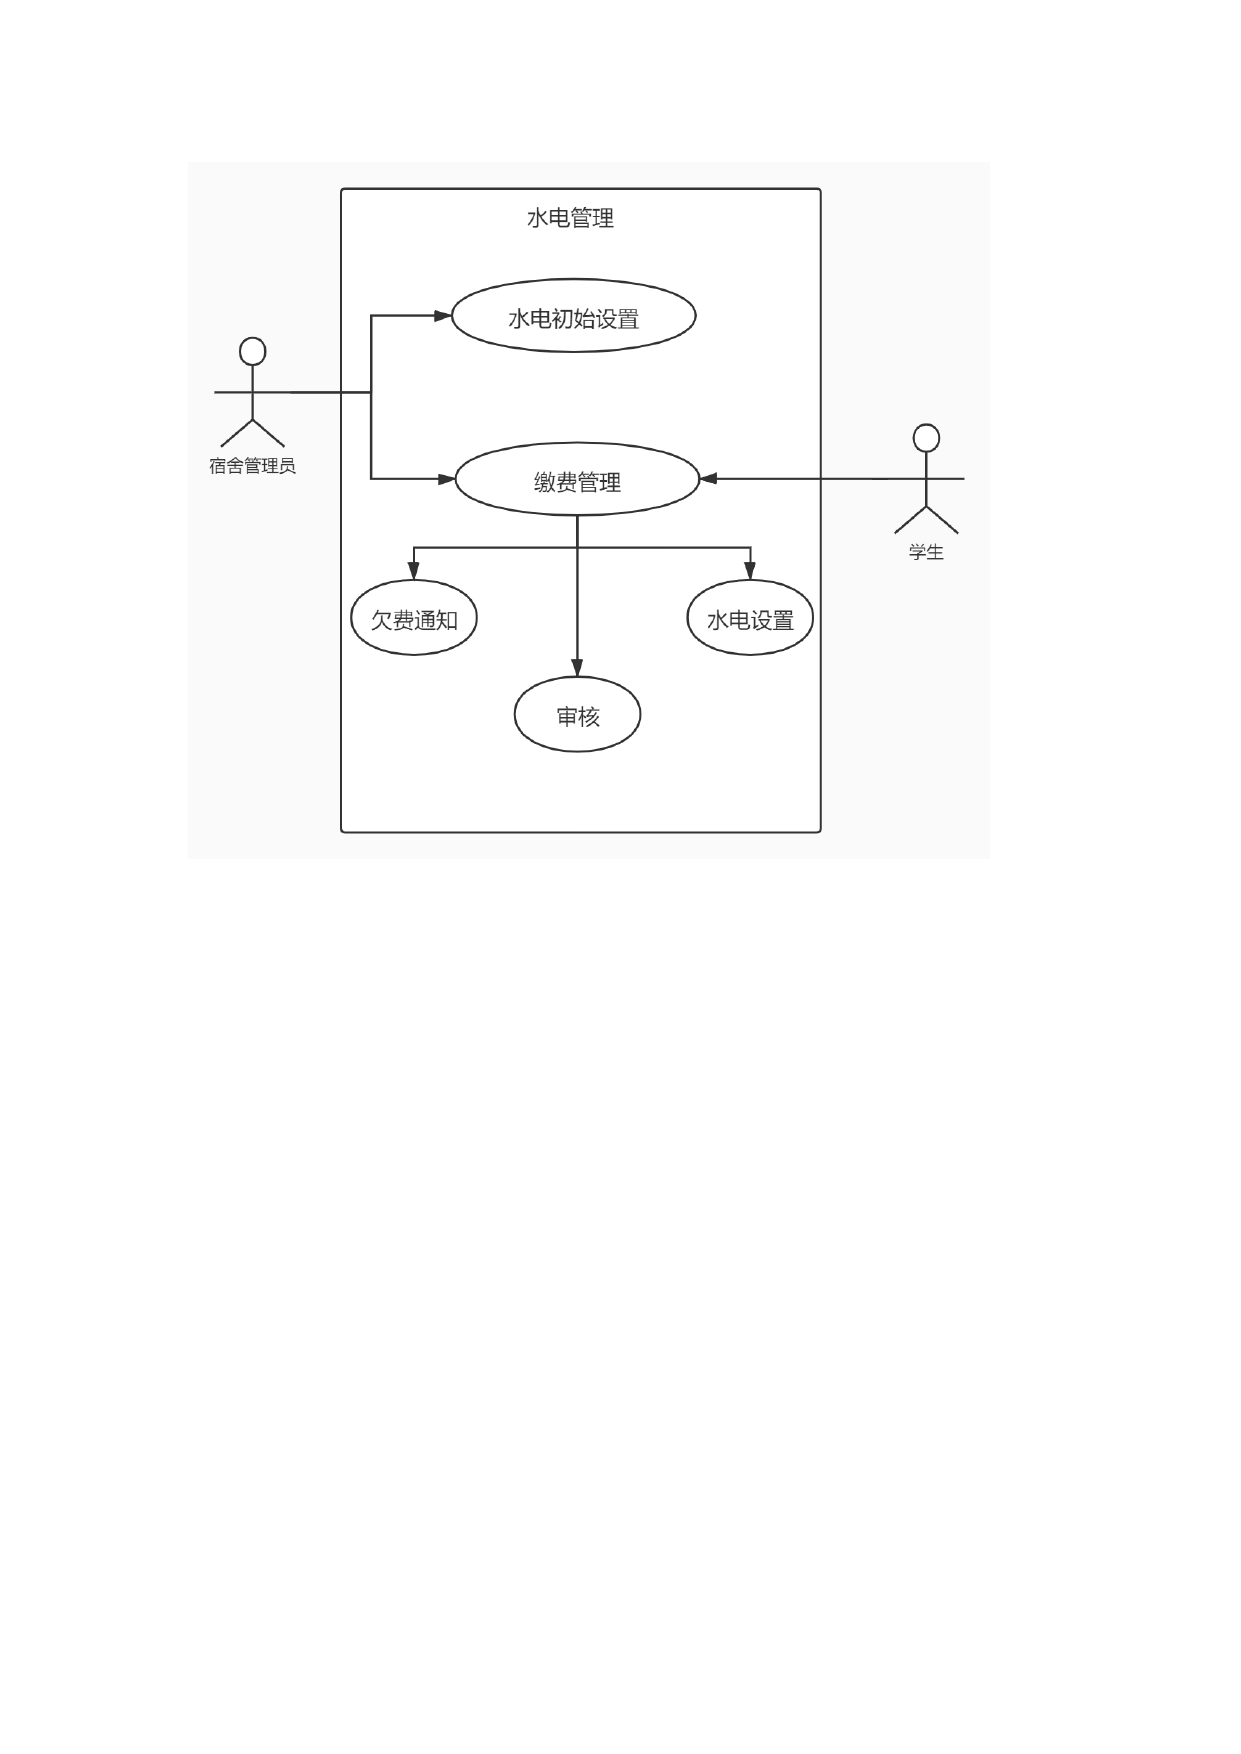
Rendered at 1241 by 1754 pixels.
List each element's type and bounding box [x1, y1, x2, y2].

picture [187, 162, 990, 859]
